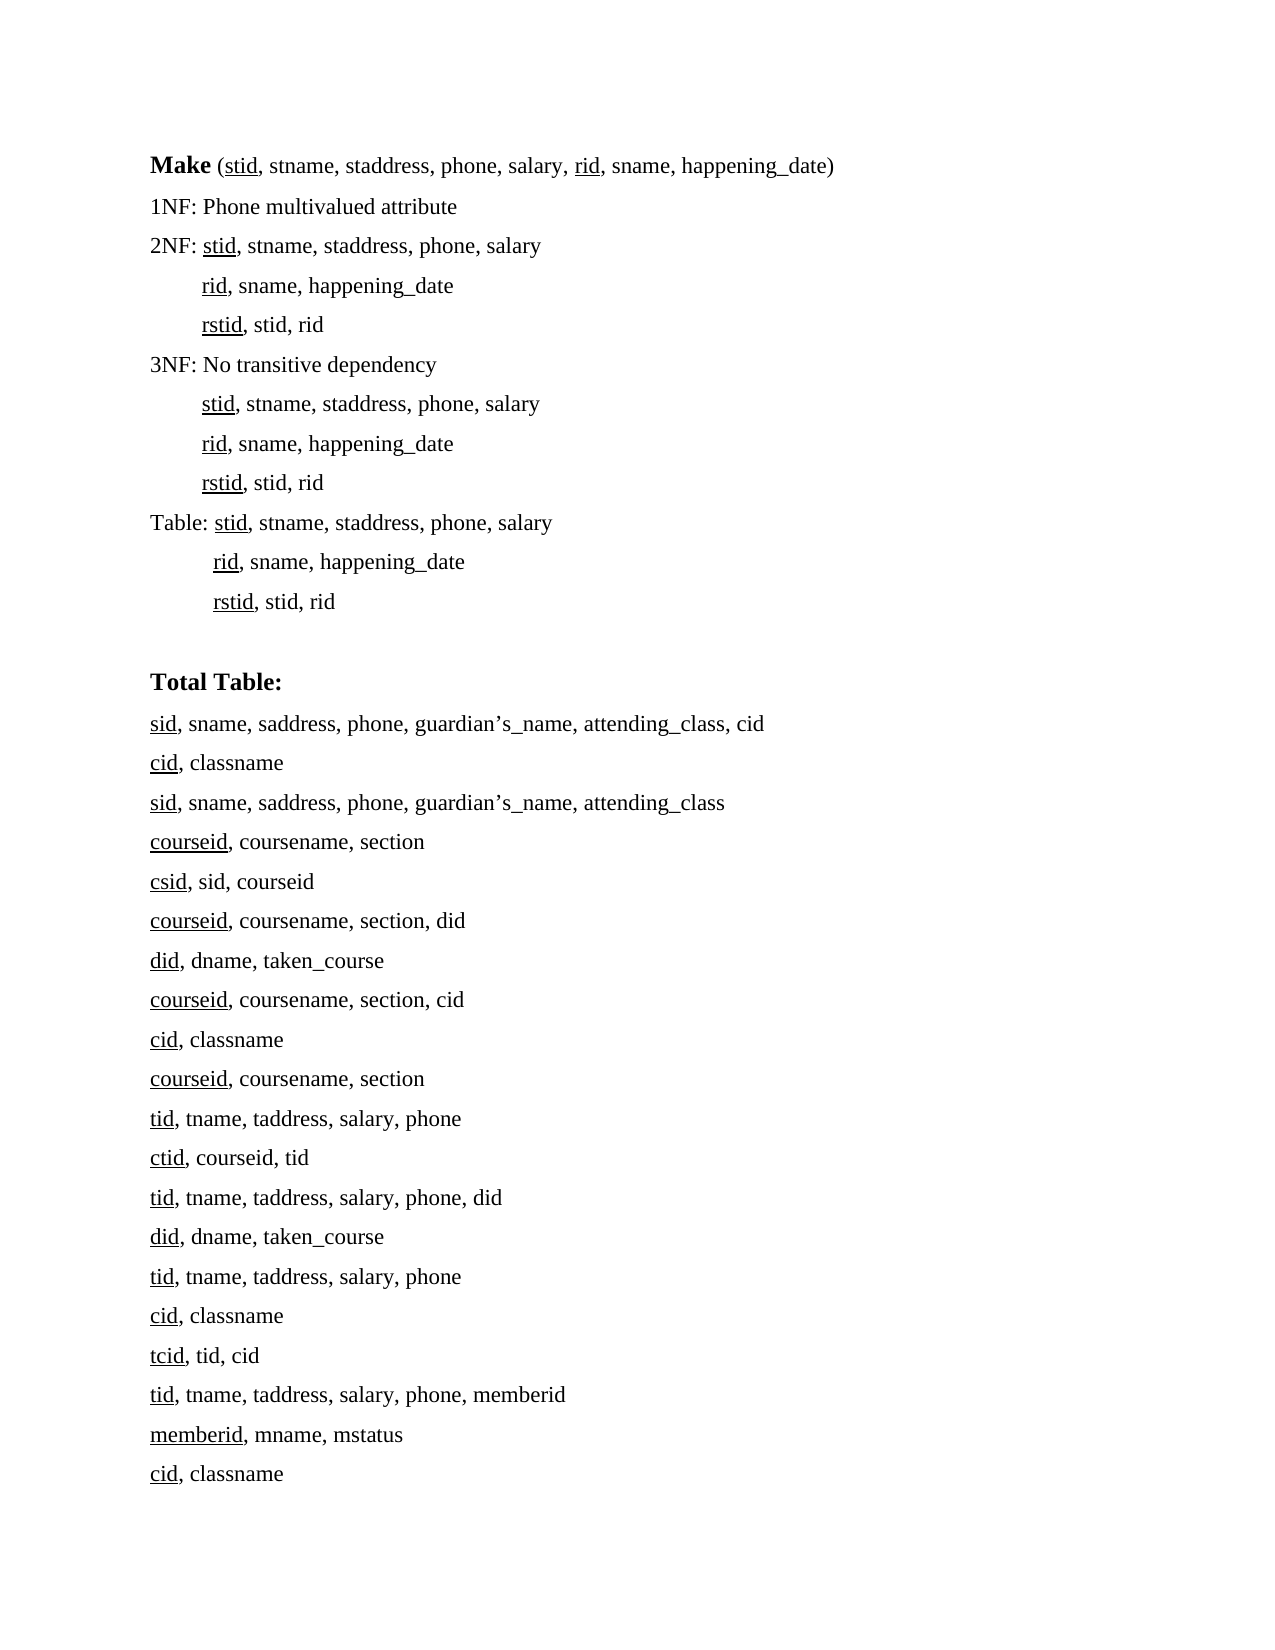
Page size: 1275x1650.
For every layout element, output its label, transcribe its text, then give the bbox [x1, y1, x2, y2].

text cid, classname [150, 749, 1125, 776]
text tid, tname, taddress, salary, phone, memberid [150, 1381, 1125, 1407]
text rstid, stid, rid [150, 312, 1125, 338]
text 3NF: No transitive dependency [150, 351, 1125, 377]
text tid, tname, taddress, salary, phone [150, 1105, 1125, 1131]
text courseid, coursename, section [150, 828, 1125, 855]
text cid, classname [150, 1302, 1125, 1328]
text 1NF: Phone multivalued attribute [150, 193, 1125, 219]
text stid, stname, staddress, phone, salary [150, 391, 1125, 417]
text Total Table: [150, 667, 1125, 696]
text rid, sname, happening_date [150, 272, 1125, 298]
text courseid, coursename, section, cid [150, 986, 1125, 1013]
text memberid, mname, mstatus [150, 1421, 1125, 1447]
text courseid, coursename, section, did [150, 907, 1125, 934]
text Table: stid, stname, staddress, phone, salary [150, 509, 1125, 535]
text rstid, stid, rid [150, 469, 1125, 496]
text 2NF: stid, stname, staddress, phone, salary [150, 233, 1125, 259]
text ctid, courseid, tid [150, 1144, 1125, 1171]
text tid, tname, taddress, salary, phone, did [150, 1184, 1125, 1210]
text tid, tname, taddress, salary, phone [150, 1263, 1125, 1289]
text rid, sname, happening_date [150, 548, 1125, 575]
text cid, classname [150, 1026, 1125, 1052]
text did, dname, taken_course [150, 1223, 1125, 1249]
text courseid, coursename, section [150, 1065, 1125, 1092]
text sid, sname, saddress, phone, guardian’s_name, attending_class [150, 789, 1125, 815]
text sid, sname, saddress, phone, guardian’s_name, attending_class, cid [150, 710, 1125, 736]
text rstid, stid, rid [150, 588, 1125, 614]
text tcid, tid, cid [150, 1342, 1125, 1368]
text csid, sid, courseid [150, 868, 1125, 894]
text cid, classname [150, 1460, 1125, 1486]
text did, dname, taken_course [150, 947, 1125, 973]
text Make (stid, stname, staddress, phone, salary, rid, sname, happening_date) [150, 150, 1125, 179]
text rid, sname, happening_date [150, 430, 1125, 456]
